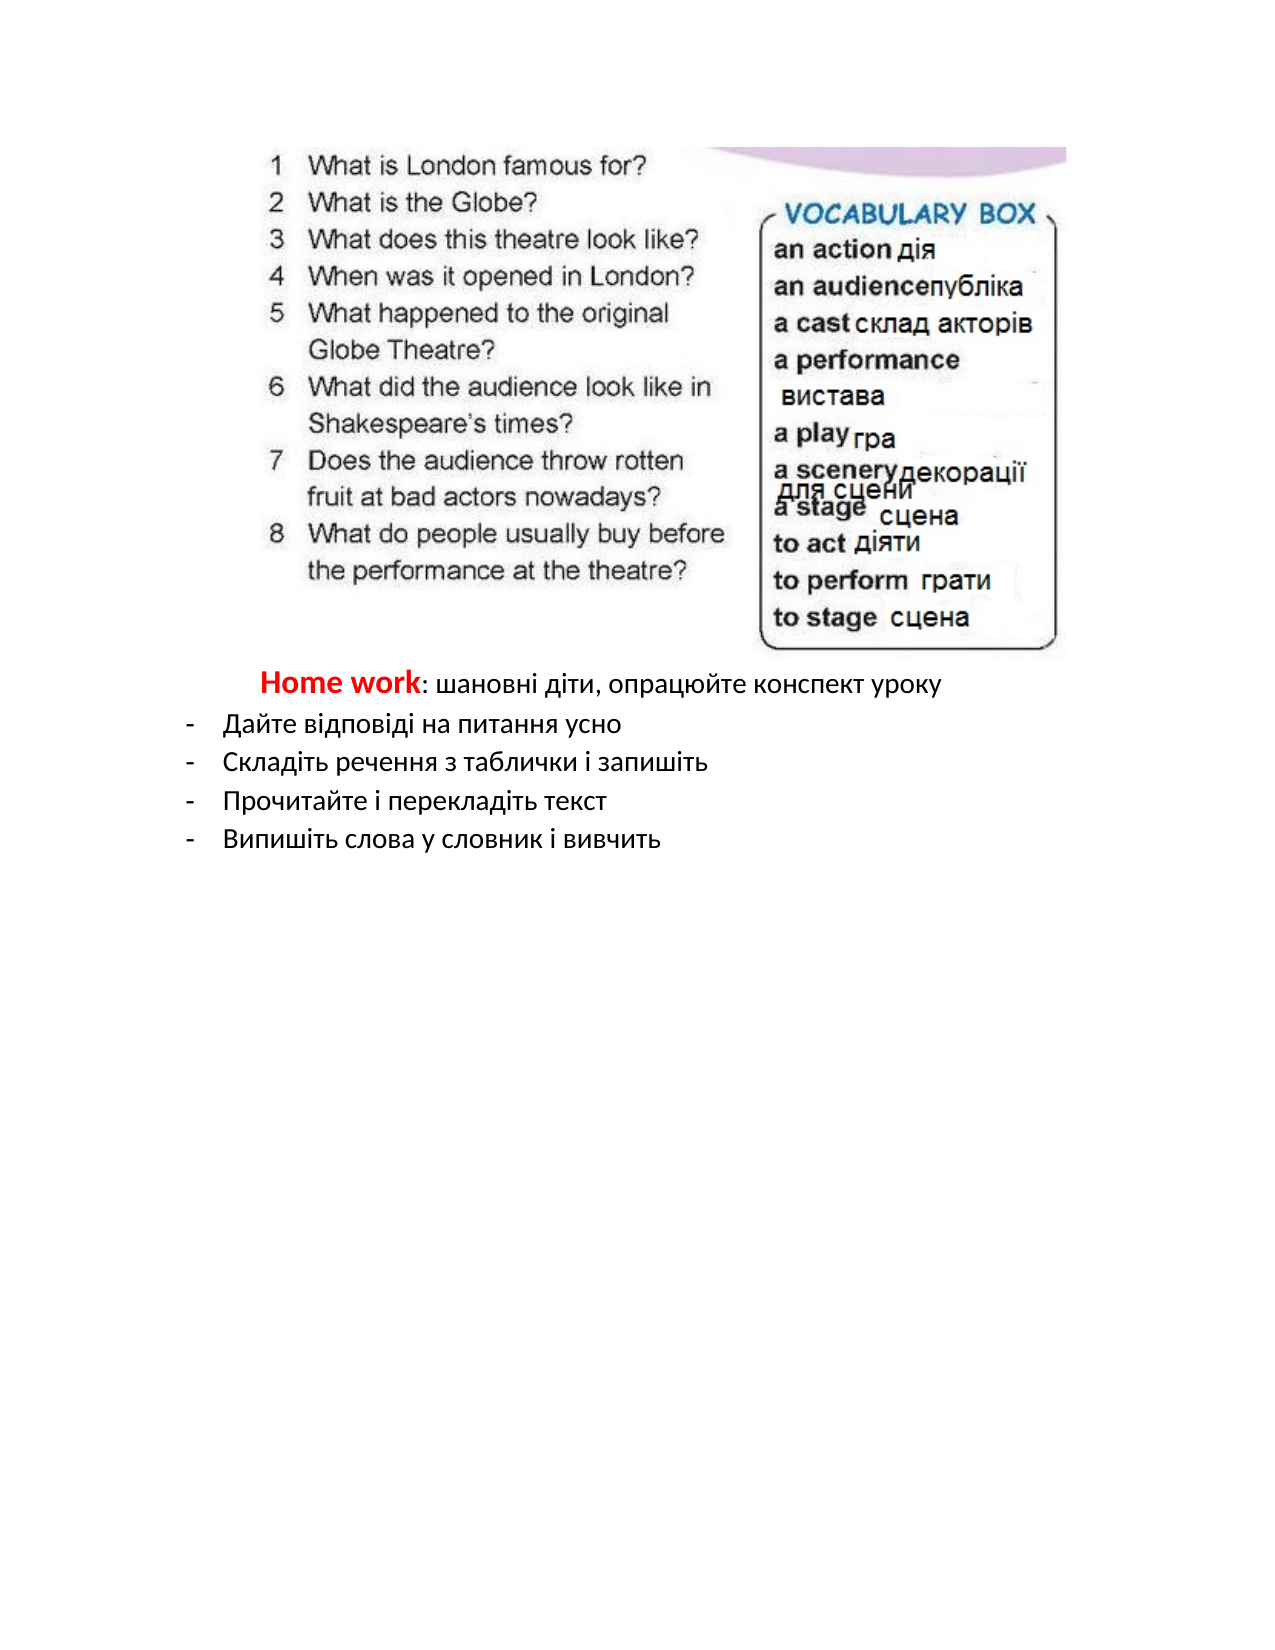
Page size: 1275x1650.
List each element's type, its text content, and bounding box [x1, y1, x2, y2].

picture [260, 147, 1067, 659]
list Складіть речення з таблички і запишіть [185, 743, 1127, 779]
list Дайте відповіді на питання усно [185, 705, 1127, 741]
list Випишіть слова у словник і вивчить [185, 820, 1127, 856]
list Home work: шановні діти, опрацюйте конспект уроку [260, 661, 1127, 702]
list Прочитайте і перекладіть текст [185, 782, 1127, 817]
